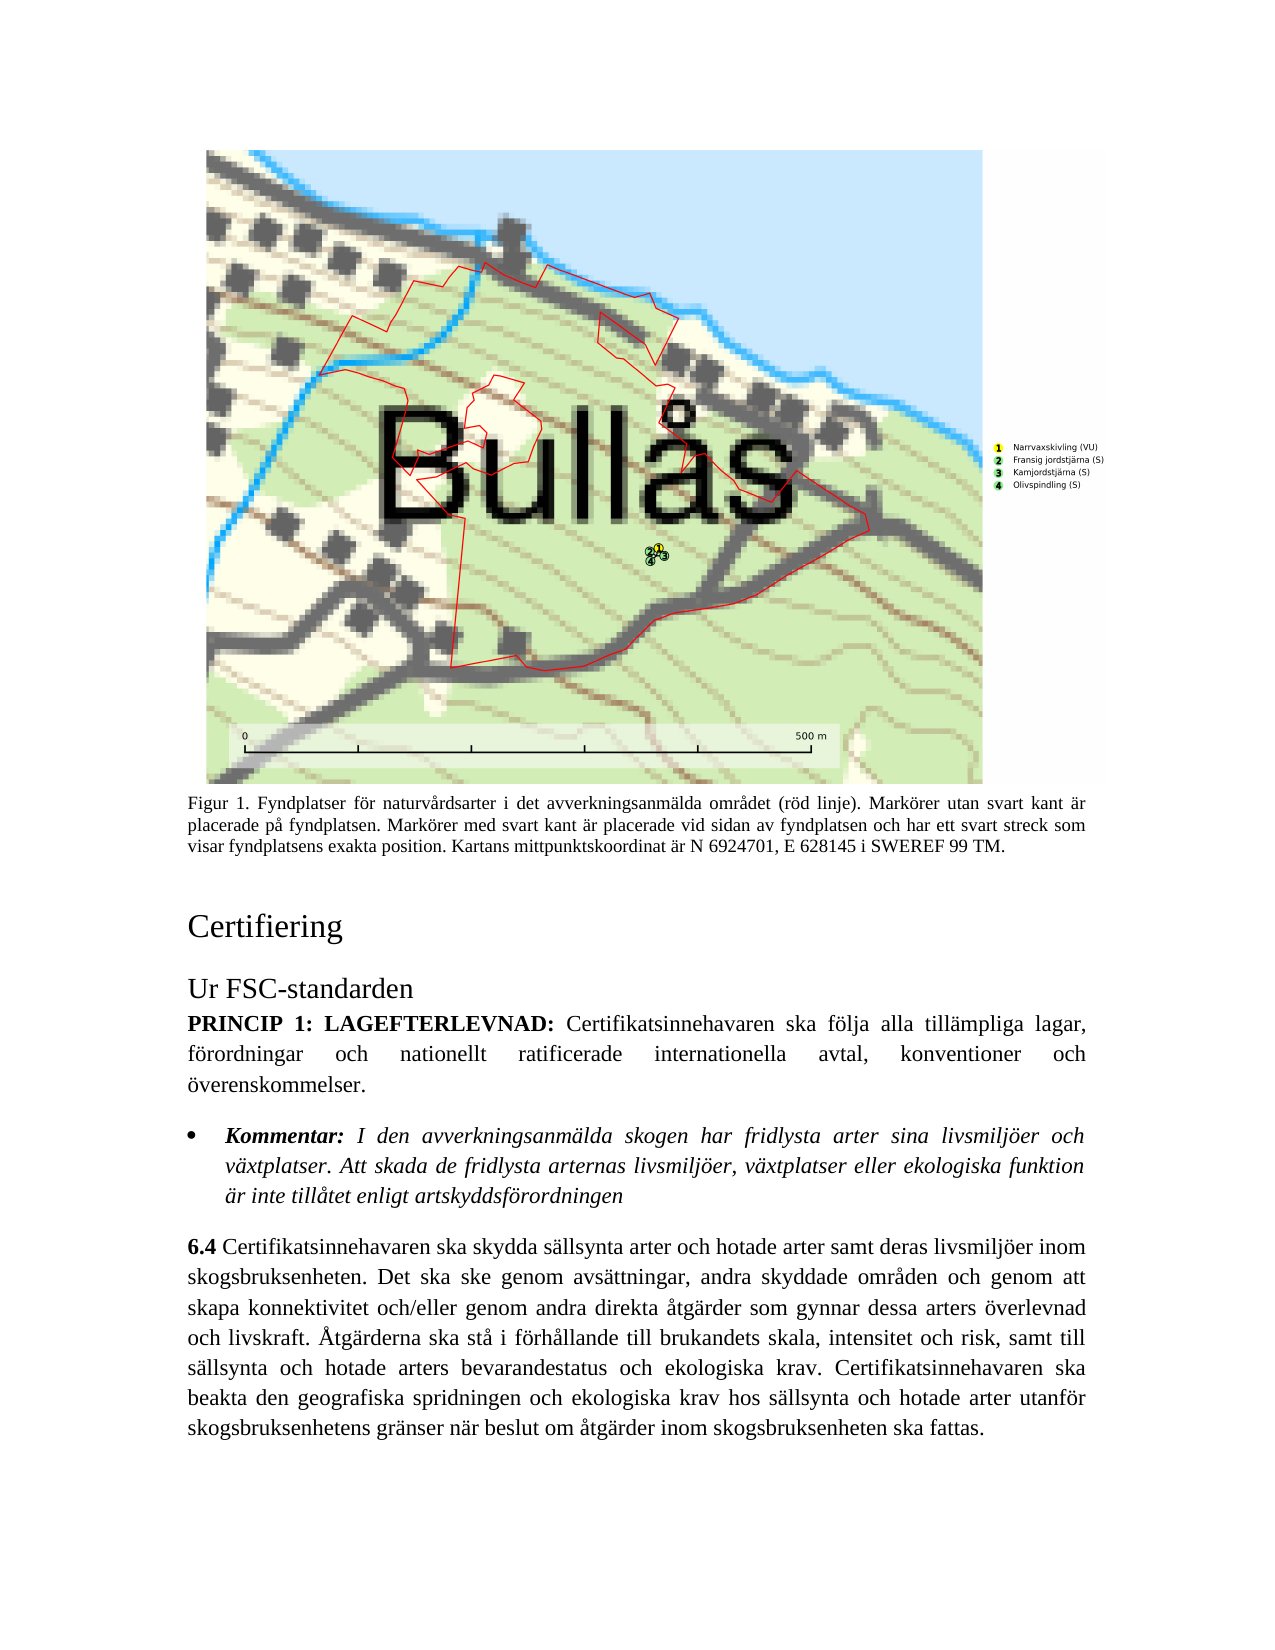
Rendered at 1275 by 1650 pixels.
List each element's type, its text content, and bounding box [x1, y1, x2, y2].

list Kommentar: I den avverkningsanmälda skogen har fridlysta arter sina livsmiljöer och växtplatser. Att skada de fridlysta arternas livsmiljöer, växtplatser eller ekologiska funktion är inte tillåtet enligt artskyddsförordningen [187, 1122, 1087, 1208]
subtitle Certifiering [187, 907, 1087, 945]
text Figur 1. Fyndplatser för naturvårdsarter i det avverkningsanmälda området (röd linje). Markörer utan svart kant är placerade på fyndplatsen. Markörer med svart kant är placerade vid sidan av fyndplatsen och har ett svart streck som visar fyndplatsens exakta position. Kartans mittpunktskoordinat är N 6924701, E 628145 i SWEREF 99 TM. [187, 792, 1087, 857]
subtitle Ur FSC-standarden [187, 972, 1087, 1005]
text PRINCIP 1: LAGEFTERLEVNAD: Certifikatsinnehavaren ska följa alla tillämpliga lagar, förordningar och nationellt ratificerade internationella avtal, konventioner och överenskommelser. [187, 1010, 1087, 1097]
picture [206, 150, 1107, 784]
text 6.4 Certifikatsinnehavaren ska skydda sällsynta arter och hotade arter samt deras livsmiljöer inom skogsbruksenheten. Det ska ske genom avsättningar, andra skyddade områden och genom att skapa konnektivitet och/eller genom andra direkta åtgärder som gynnar dessa arters överlevnad och livskraft. Åtgärderna ska stå i förhållande till brukandets skala, intensitet och risk, samt till sällsynta och hotade arters bevarandestatus och ekologiska krav. Certifikatsinnehavaren ska beakta den geografiska spridningen och ekologiska krav hos sällsynta och hotade arter utanför skogsbruksenhetens gränser när beslut om åtgärder inom skogsbruksenheten ska fattas. [187, 1233, 1087, 1441]
